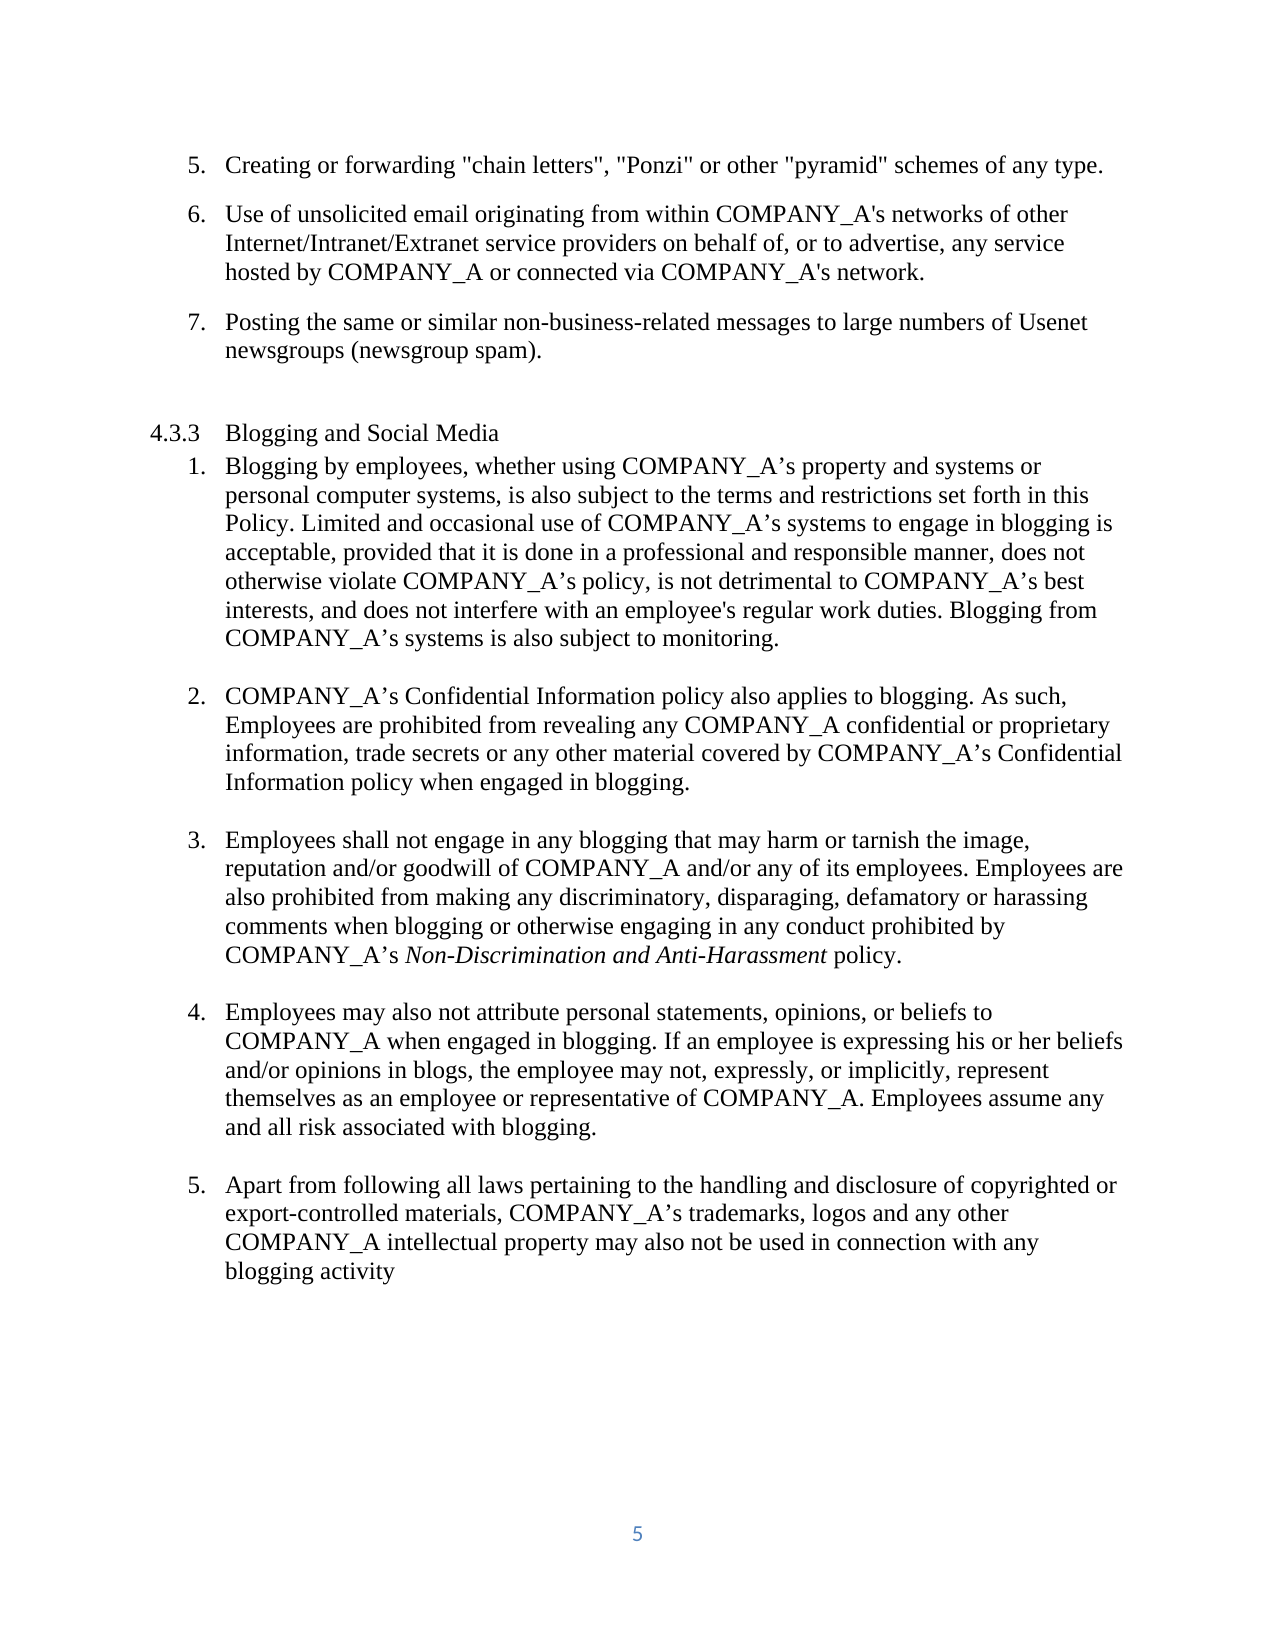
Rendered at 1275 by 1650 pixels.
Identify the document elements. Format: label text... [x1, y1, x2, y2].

list Creating or forwarding "chain letters", "Ponzi" or other "pyramid" schemes of any type. [187, 150, 1125, 179]
list Use of unsolicited email originating from within COMPANY_A's networks of other Internet/Intranet/Extranet service providers on behalf of, or to advertise, any service hosted by COMPANY_A or connected via COMPANY_A's network. [187, 199, 1125, 286]
list Blogging and Social Media [150, 418, 1125, 447]
list Apart from following all laws pertaining to the handling and disclosure of copyrighted or export-controlled materials, COMPANY_A’s trademarks, logos and any other COMPANY_A intellectual property may also not be used in connection with any blogging activity [187, 1170, 1125, 1285]
list COMPANY_A’s Confidential Information policy also applies to blogging. As such, Employees are prohibited from revealing any COMPANY_A confidential or proprietary information, trade secrets or any other material covered by COMPANY_A’s Confidential Information policy when engaged in blogging. [187, 681, 1125, 796]
list Employees shall not engage in any blogging that may harm or tarnish the image, reputation and/or goodwill of COMPANY_A and/or any of its employees. Employees are also prohibited from making any discriminatory, disparaging, defamatory or harassing comments when blogging or otherwise engaging in any conduct prohibited by COMPANY_A’s Non-Discrimination and Anti-Harassment policy. [187, 825, 1125, 968]
list Posting the same or similar non-business-related messages to large numbers of Usenet newsgroups (newsgroup spam). [187, 307, 1125, 364]
list Employees may also not attribute personal statements, opinions, or beliefs to COMPANY_A when engaged in blogging. If an employee is expressing his or her beliefs and/or opinions in blogs, the employee may not, expressly, or implicitly, represent themselves as an employee or representative of COMPANY_A. Employees assume any and all risk associated with blogging. [187, 997, 1125, 1141]
list Blogging by employees, whether using COMPANY_A’s property and systems or personal computer systems, is also subject to the terms and restrictions set forth in this Policy. Limited and occasional use of COMPANY_A’s systems to engage in blogging is acceptable, provided that it is done in a professional and responsible manner, does not otherwise violate COMPANY_A’s policy, is not detrimental to COMPANY_A’s best interests, and does not interfere with an employee's regular work duties. Blogging from COMPANY_A’s systems is also subject to monitoring. [187, 451, 1125, 652]
